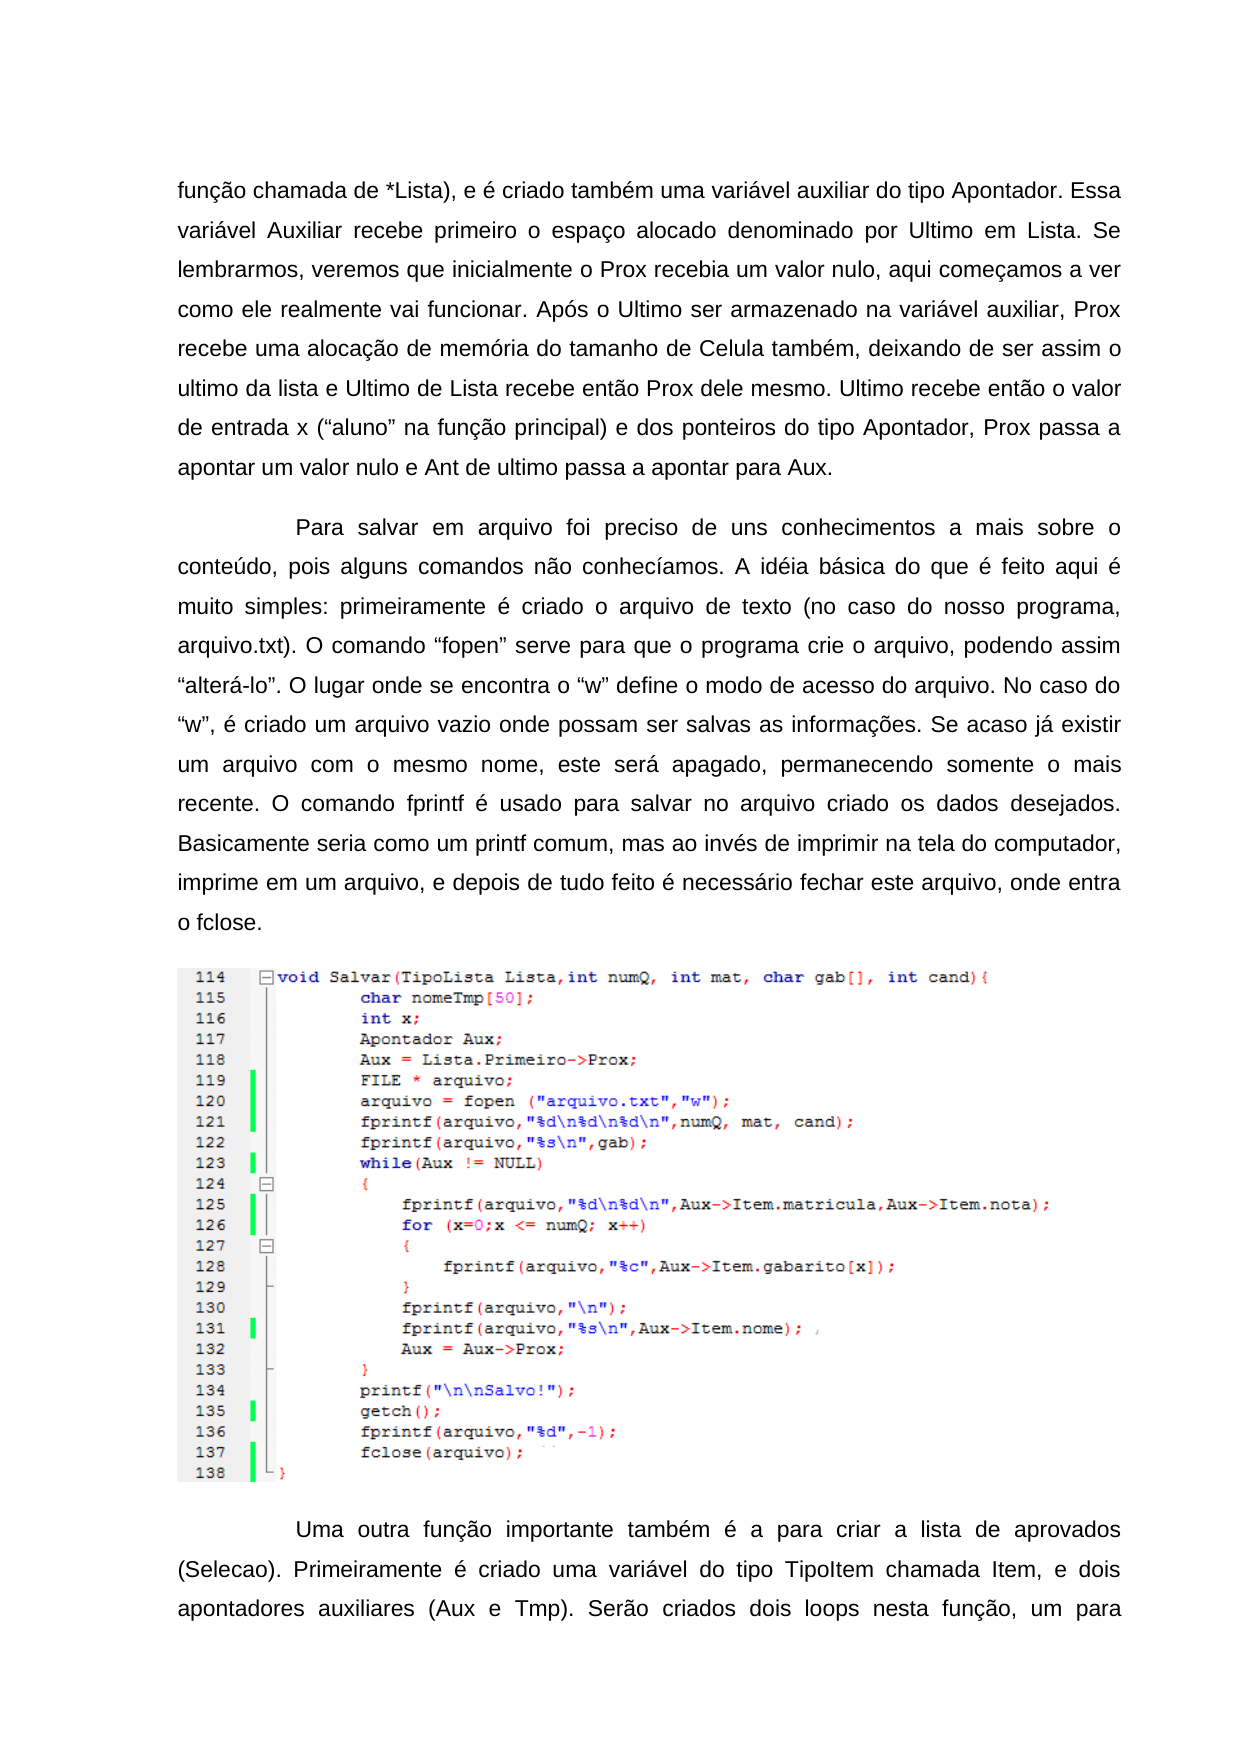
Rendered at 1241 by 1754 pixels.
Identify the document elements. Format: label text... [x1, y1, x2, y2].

text Para salvar em arquivo foi preciso de uns conhecimentos a mais sobre o conteúdo, pois alguns comandos não conhecíamos. A idéia básica do que é feito aqui é muito simples: primeiramente é criado o arquivo de texto (no caso do nosso programa, arquivo.txt). O comando “fopen” serve para que o programa crie o arquivo, podendo assim “alterá-lo”. O lugar onde se encontra o “w” define o modo de acesso do arquivo. No caso do “w”, é criado um arquivo vazio onde possam ser salvas as informações. Se acaso já existir um arquivo com o mesmo nome, este será apagado, permanecendo somente o mais recente. O comando fprintf é usado para salvar no arquivo criado os dados desejados. Basicamente seria como um printf comum, mas ao invés de imprimir na tela do computador, imprime em um arquivo, e depois de tudo feito é necessário fechar este arquivo, onde entra o fclose. [177, 514, 1122, 935]
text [177, 177, 1122, 480]
picture [177, 968, 1123, 1482]
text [177, 1516, 1122, 1622]
